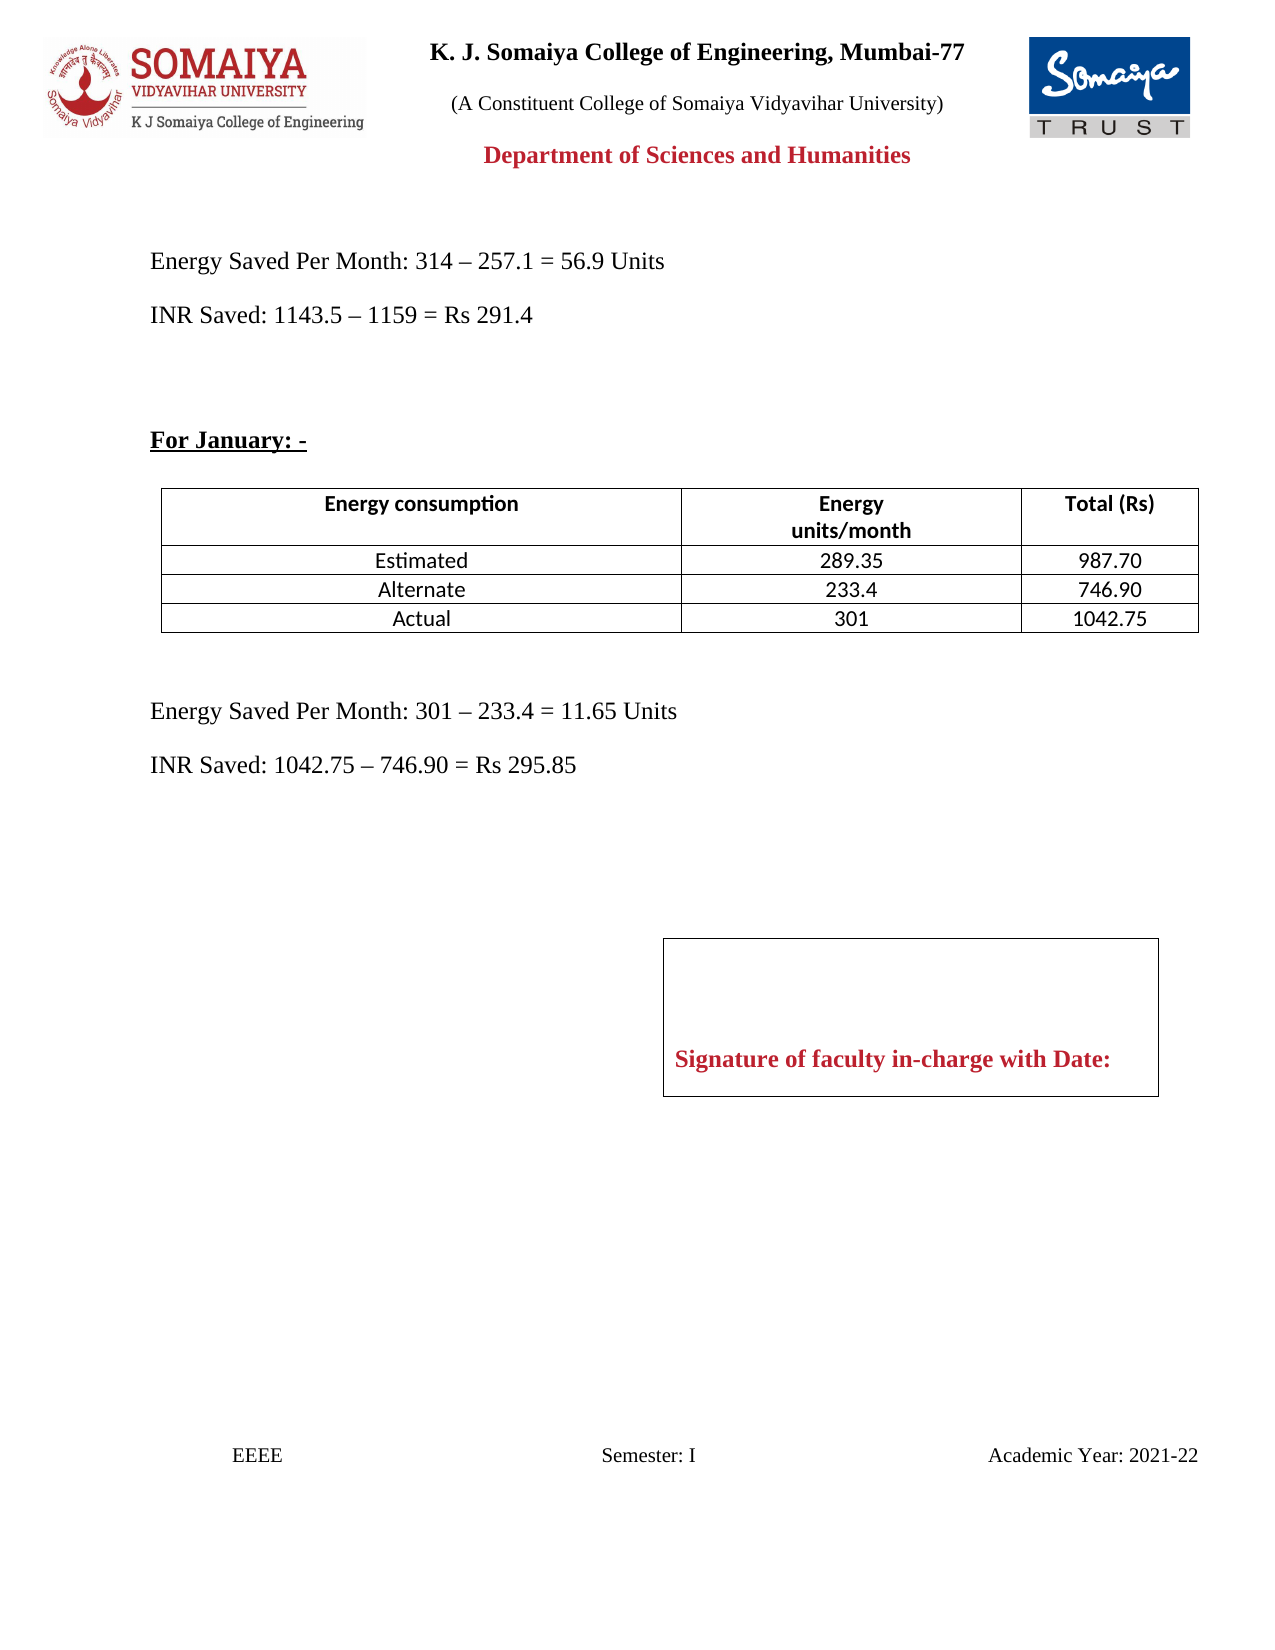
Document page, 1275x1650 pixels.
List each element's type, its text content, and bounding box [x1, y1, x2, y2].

table_cell Actual [162, 604, 681, 632]
text For January: - [150, 425, 1266, 454]
table_header Energy units/month [682, 489, 1021, 545]
picture [42, 37, 367, 138]
table_cell 987.70 [1022, 546, 1198, 574]
table_cell 289.35 [682, 546, 1021, 574]
table_cell 746.90 [1022, 575, 1198, 603]
table_cell Estimated [162, 546, 681, 574]
table_cell 301 [682, 604, 1021, 632]
table_header Total (Rs) [1022, 489, 1198, 545]
table_cell 1042.75 [1022, 604, 1198, 632]
table_cell 233.4 [682, 575, 1021, 603]
picture [1029, 37, 1191, 138]
text INR Saved: 1042.75 – 746.90 = Rs 295.85 [61, 750, 1266, 779]
text Energy Saved Per Month: 301 – 233.4 = 11.65 Units [150, 696, 1266, 725]
table_cell Alternate [162, 575, 681, 603]
text INR Saved: 1143.5 – 1159 = Rs 291.4 [61, 300, 1266, 328]
table_header Signature of faculty in-charge with Date: [664, 939, 1158, 1096]
table_header Energy consumption [162, 489, 681, 545]
text Energy Saved Per Month: 314 – 257.1 = 56.9 Units [150, 246, 1266, 274]
